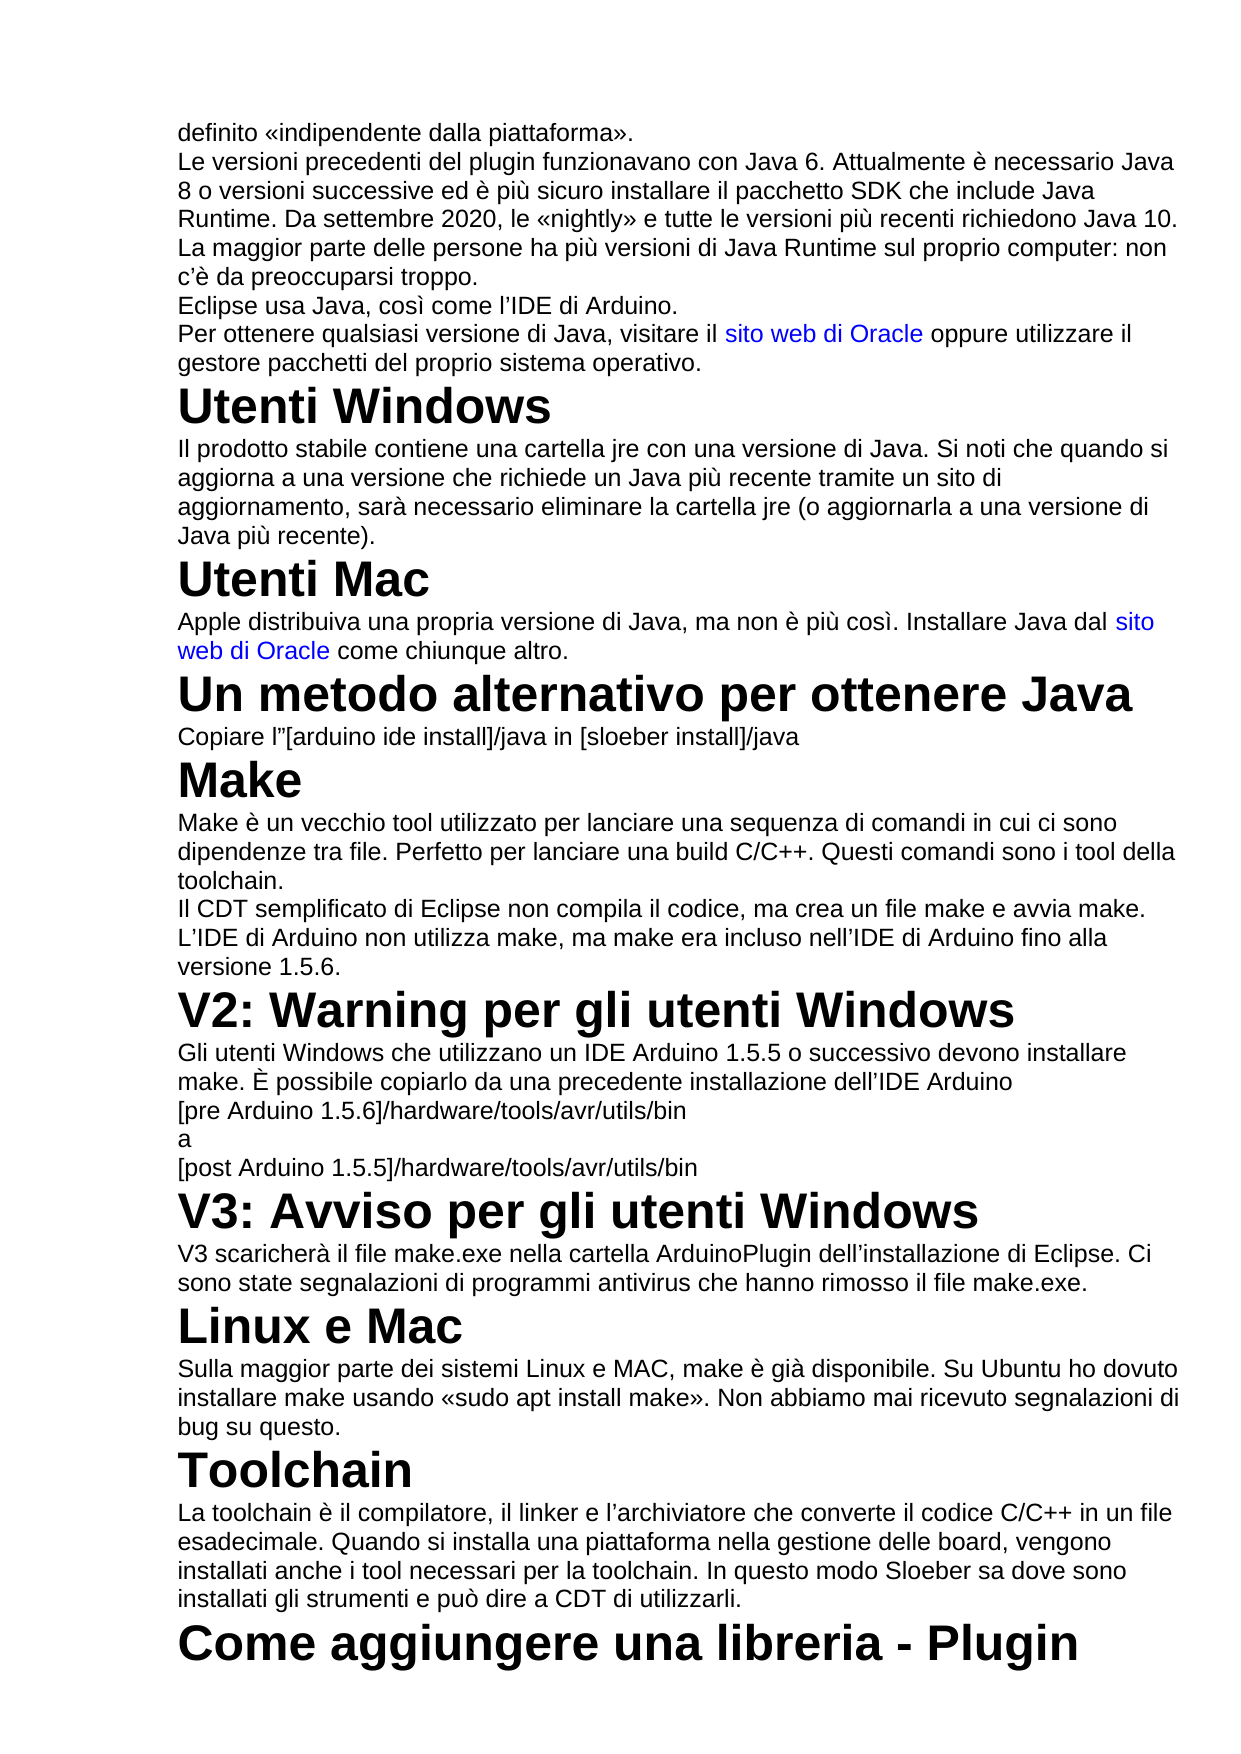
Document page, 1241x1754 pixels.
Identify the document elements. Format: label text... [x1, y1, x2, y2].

subtitle V3: Avviso per gli utenti Windows [177, 1182, 1181, 1239]
text Sulla maggior parte dei sistemi Linux e MAC, make è già disponibile. Su Ubuntu ho dovuto installare make usando «sudo apt install make». Non abbiamo mai ricevuto segnalazioni di bug su questo. [177, 1354, 1181, 1441]
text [177, 118, 1181, 147]
subtitle Toolchain [177, 1441, 1181, 1498]
text Le versioni precedenti del plugin funzionavano con Java 6. Attualmente è necessario Java 8 o versioni successive ed è più sicuro installare il pacchetto SDK che include Java Runtime. Da settembre 2020, le «nightly» e tutte le versioni più recenti richiedono Java 10. La maggior parte delle persone ha più versioni di Java Runtime sul proprio computer: non c’è da preoccuparsi troppo. [177, 147, 1181, 291]
text a [177, 1124, 1181, 1153]
text V3 scaricherà il file make.exe nella cartella ArduinoPlugin dell’installazione di Eclipse. Ci sono state segnalazioni di programmi antivirus che hanno rimosso il file make.exe. [177, 1239, 1181, 1297]
text Gli utenti Windows che utilizzano un IDE Arduino 1.5.5 o successivo devono installare make. È possibile copiarlo da una precedente installazione dell’IDE Arduino [177, 1038, 1181, 1096]
text Il prodotto stabile contiene una cartella jre con una versione di Java. Si noti che quando si aggiorna a una versione che richiede un Java più recente tramite un sito di aggiornamento, sarà necessario eliminare la cartella jre (o aggiornarla a una versione di Java più recente). [177, 434, 1181, 549]
text L’IDE di Arduino non utilizza make, ma make era incluso nell’IDE di Arduino fino alla versione 1.5.6. [177, 923, 1181, 981]
text Apple distribuiva una propria versione di Java, ma non è più così. Installare Java dal sito web di Oracle come chiunque altro. [177, 607, 1181, 664]
text Make è un vecchio tool utilizzato per lanciare una sequenza di comandi in cui ci sono dipendenze tra file. Perfetto per lanciare una build C/C++. Questi comandi sono i tool della toolchain. [177, 808, 1181, 894]
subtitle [177, 1613, 1181, 1671]
text [pre Arduino 1.5.6]/hardware/tools/avr/utils/bin [177, 1096, 1181, 1124]
subtitle Utenti Windows [177, 377, 1181, 434]
text Per ottenere qualsiasi versione di Java, visitare il sito web di Oracle oppure utilizzare il gestore pacchetti del proprio sistema operativo. [177, 319, 1181, 377]
subtitle Make [177, 751, 1181, 808]
text Il CDT semplificato di Eclipse non compila il codice, ma crea un file make e avvia make. [177, 894, 1181, 923]
text La toolchain è il compilatore, il linker e l’archiviatore che converte il codice C/C++ in un file esadecimale. Quando si installa una piattaforma nella gestione delle board, vengono installati anche i tool necessari per la toolchain. In questo modo Sloeber sa dove sono installati gli strumenti e può dire a CDT di utilizzarli. [177, 1498, 1181, 1613]
subtitle Linux e Mac [177, 1297, 1181, 1354]
subtitle Utenti Mac [177, 549, 1181, 607]
text Eclipse usa Java, così come l’IDE di Arduino. [177, 291, 1181, 319]
text Copiare l”[arduino ide install]/java in [sloeber install]/java [177, 722, 1181, 751]
subtitle Un metodo alternativo per ottenere Java [177, 664, 1181, 722]
subtitle V2: Warning per gli utenti Windows [177, 981, 1181, 1038]
text [post Arduino 1.5.5]/hardware/tools/avr/utils/bin [177, 1153, 1181, 1182]
